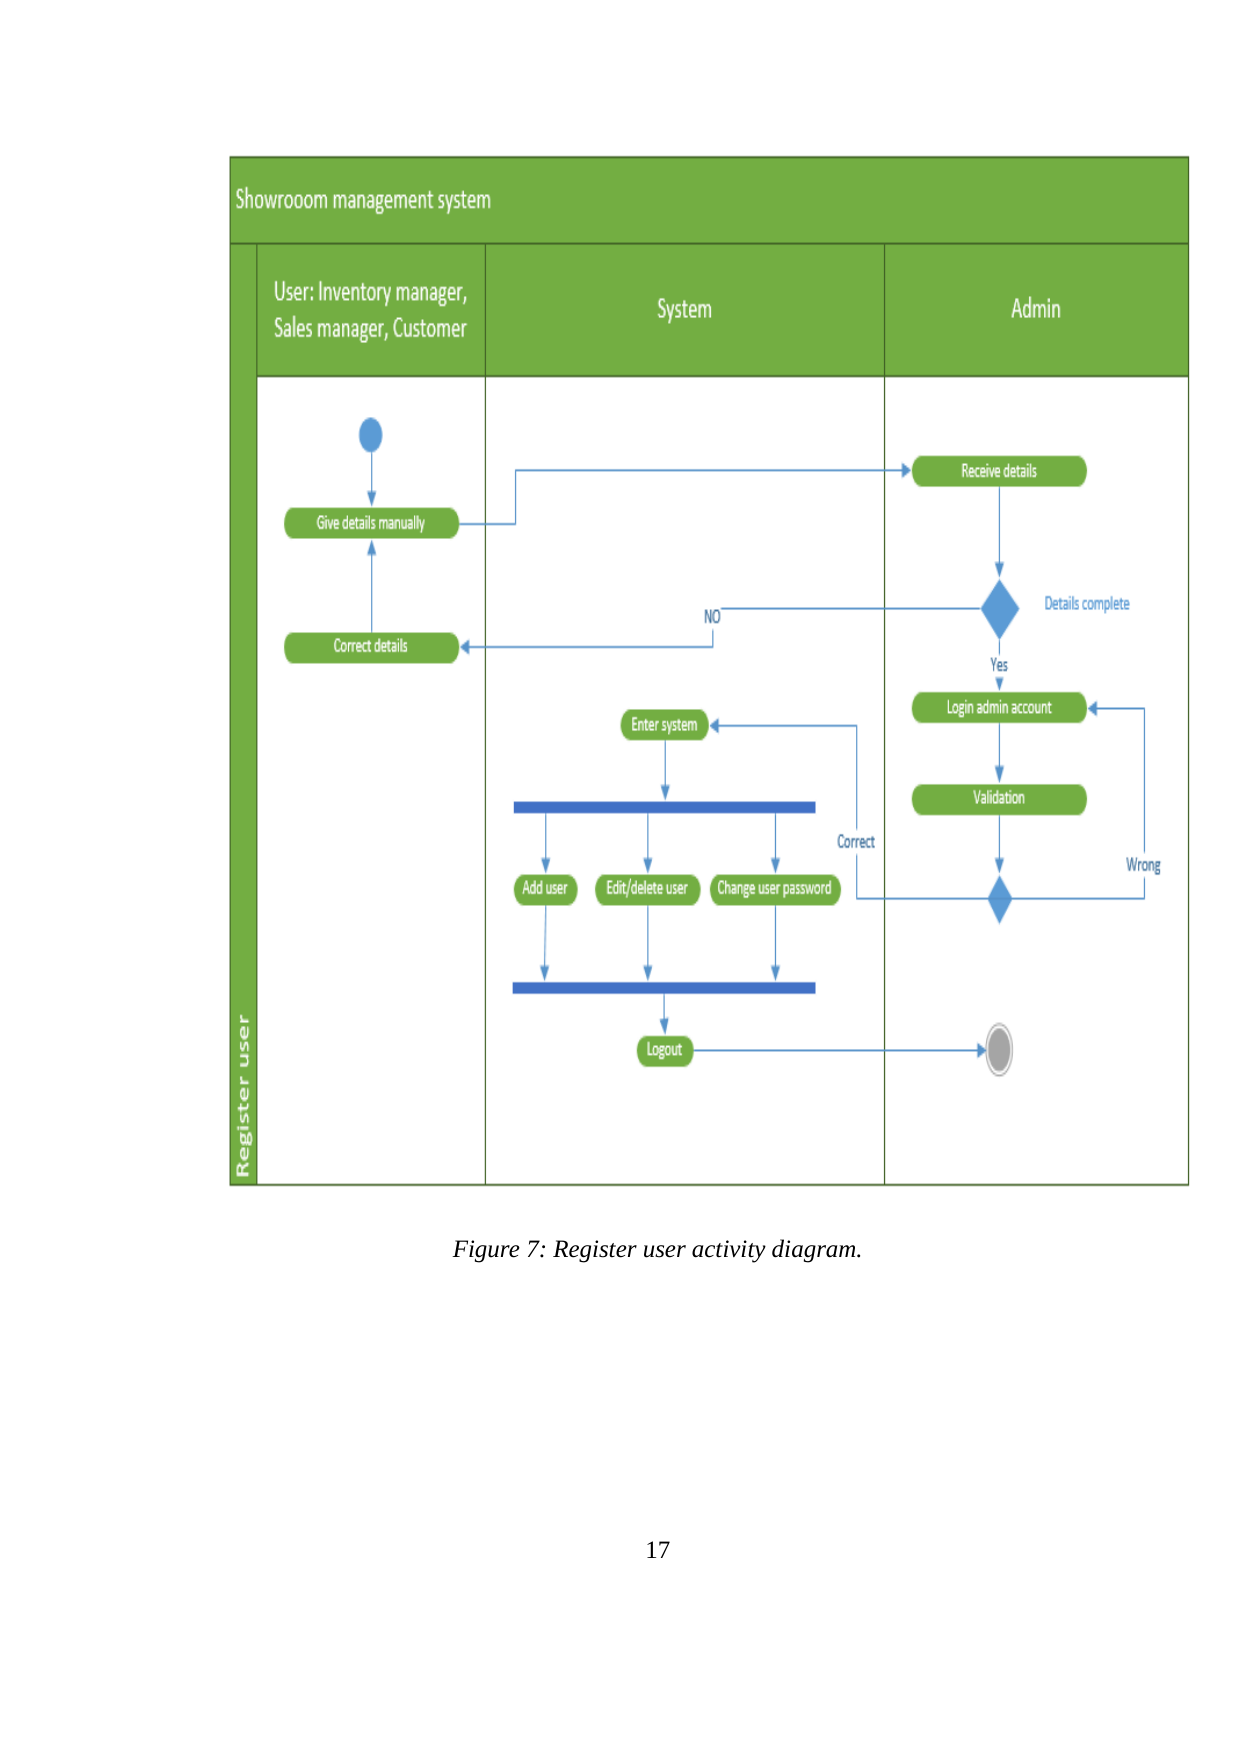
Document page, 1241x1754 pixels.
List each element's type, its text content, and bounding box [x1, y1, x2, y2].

picture [225, 150, 1195, 1194]
